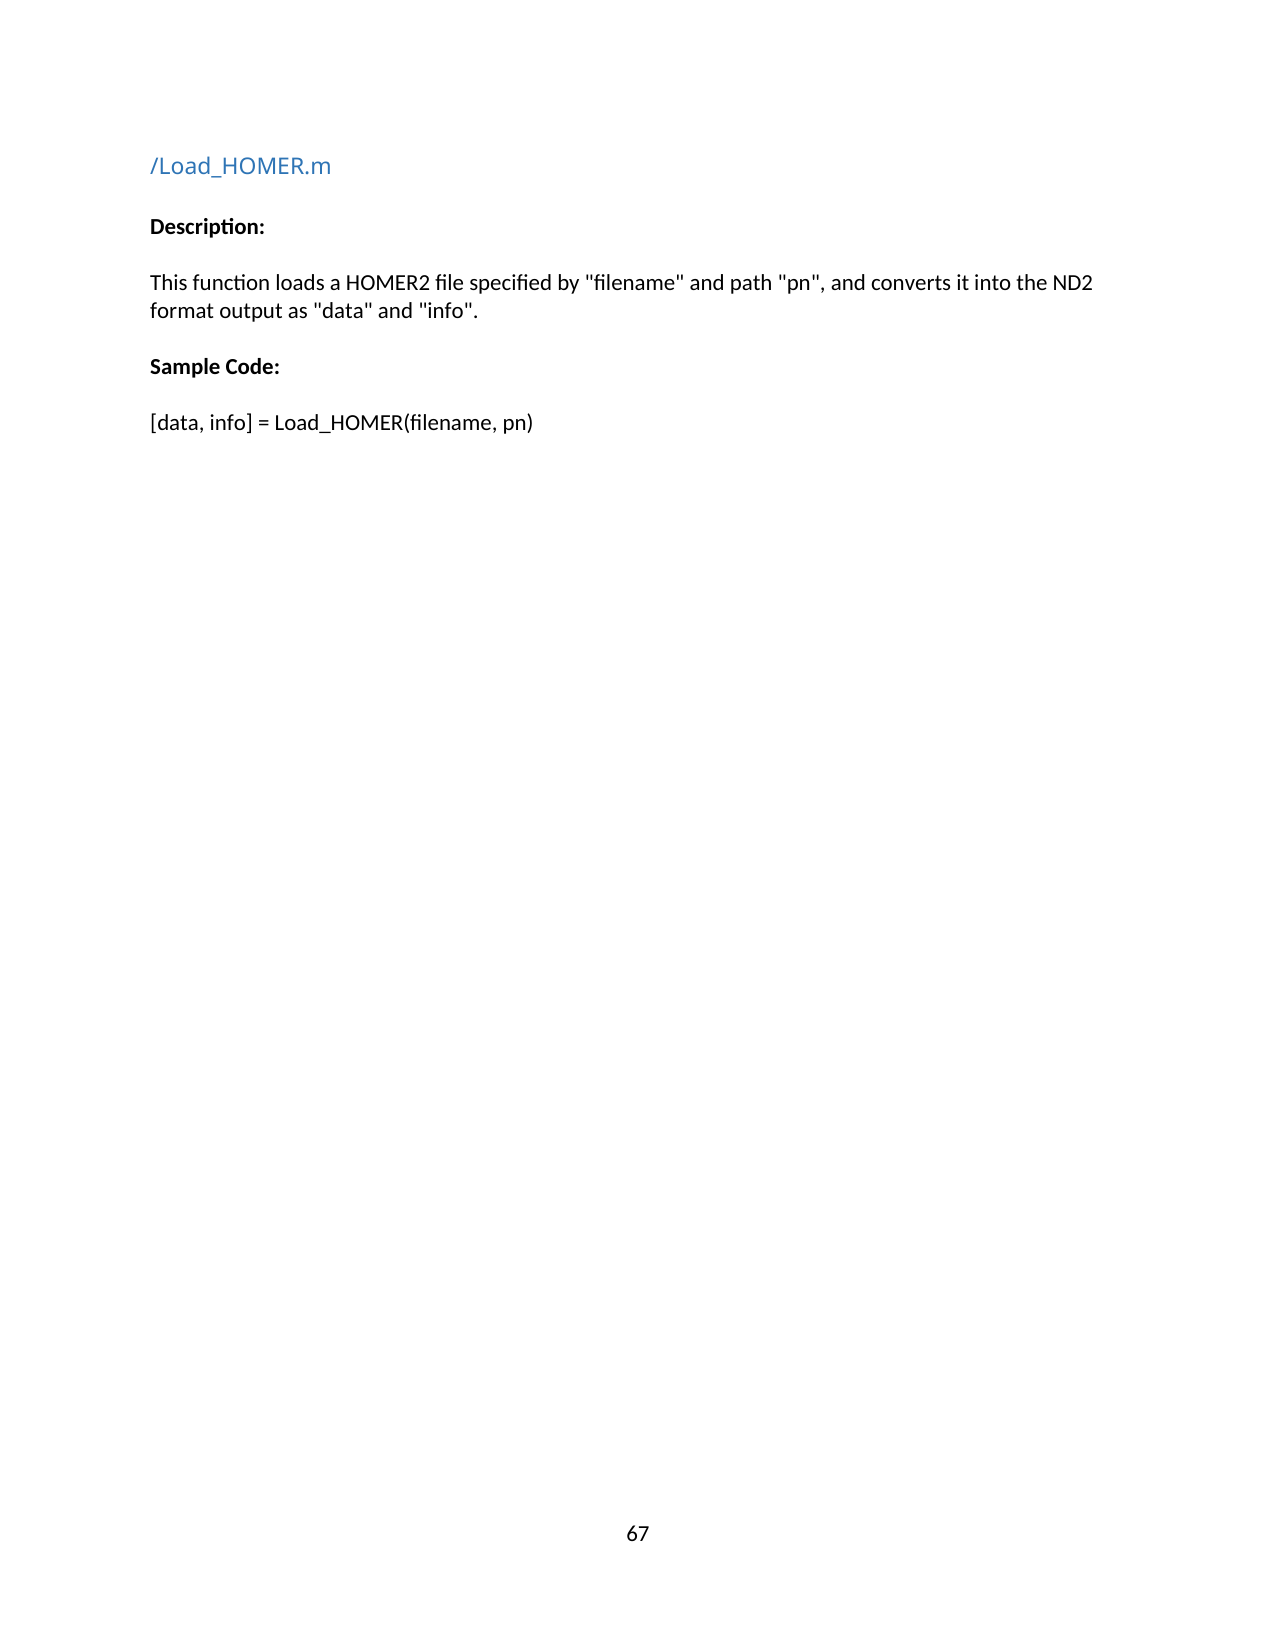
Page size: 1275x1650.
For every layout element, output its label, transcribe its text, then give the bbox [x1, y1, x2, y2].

text This function loads a HOMER2 file specified by "filename" and path "pn", and converts it into the ND2 format output as "data" and "info". [150, 268, 1125, 324]
text Sample Code: [150, 352, 1125, 380]
text [data, info] = Load_HOMER(filename, pn) [150, 408, 1125, 436]
text Description: [150, 212, 1125, 240]
text /Load_HOMER.m [150, 150, 1125, 181]
